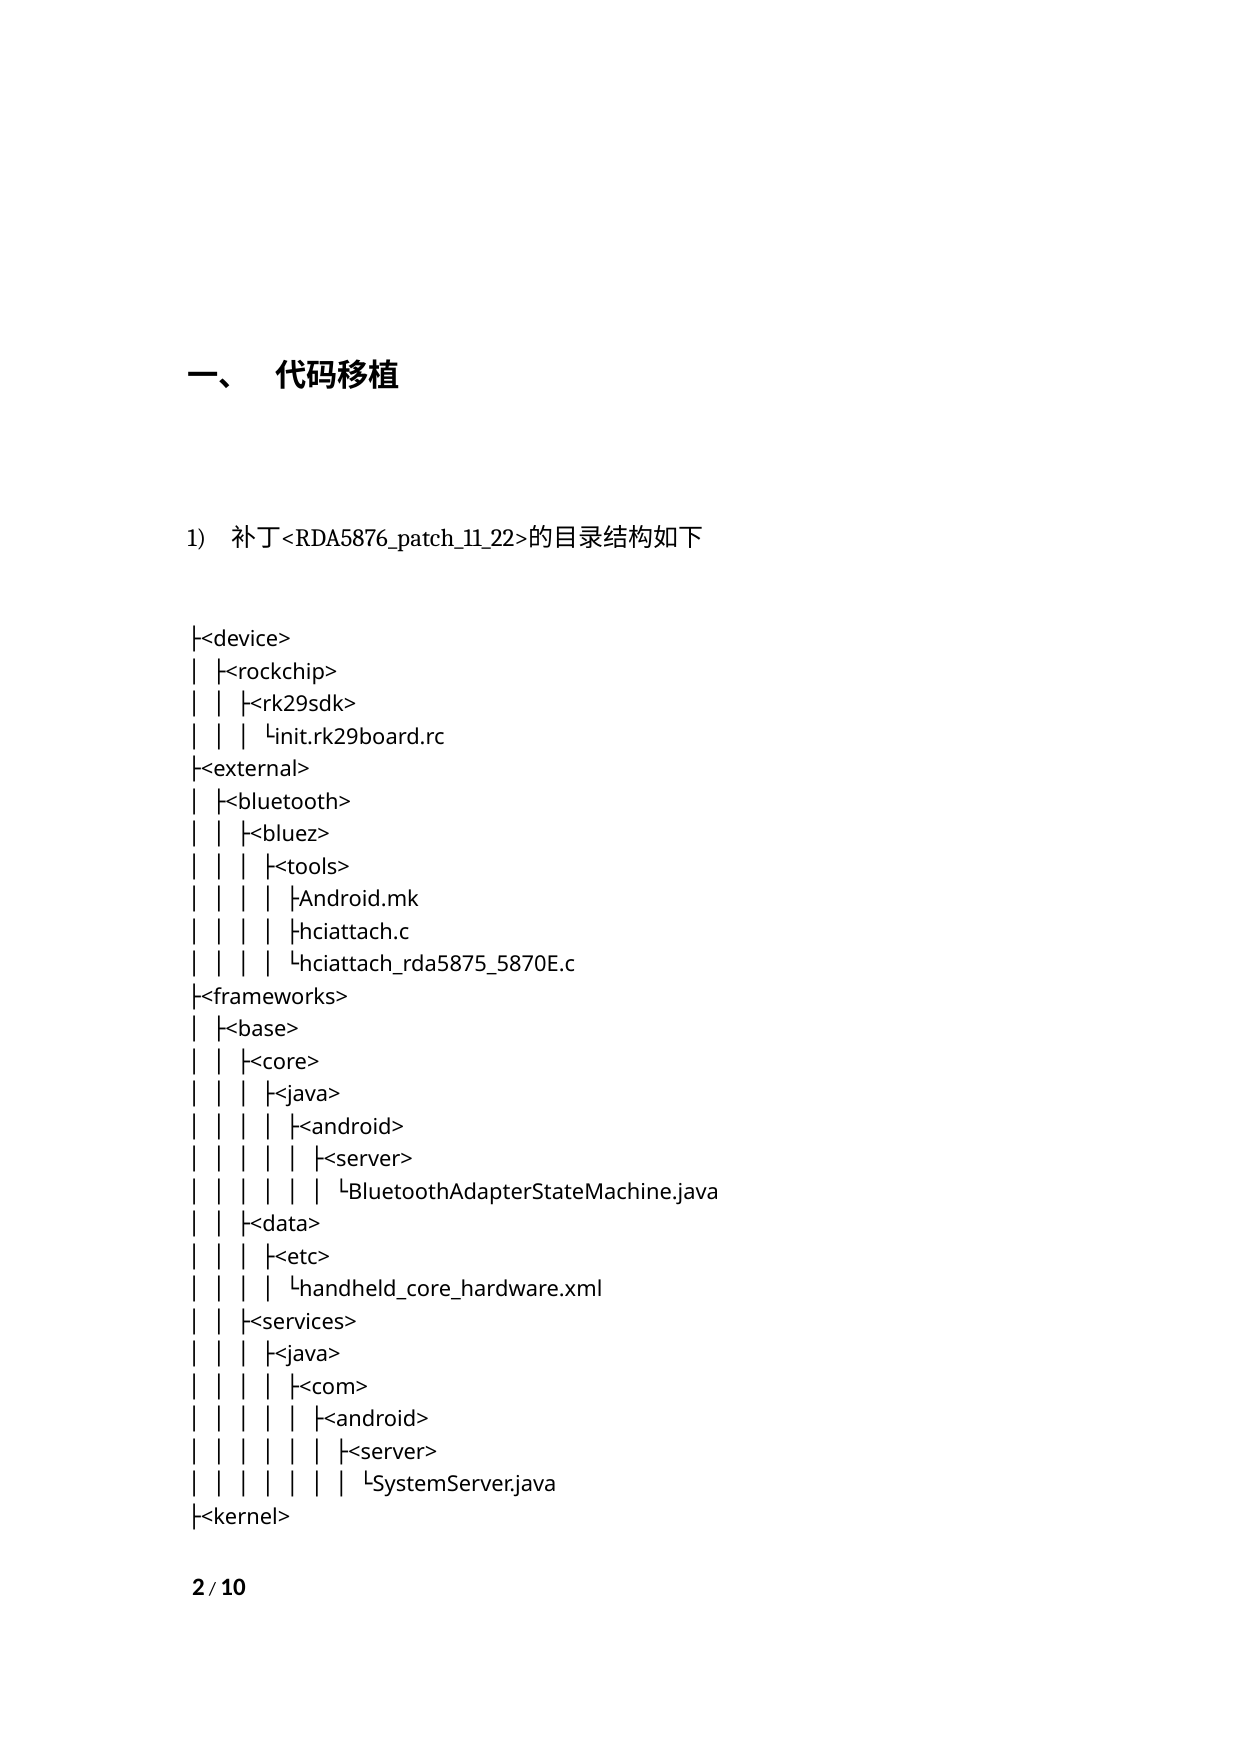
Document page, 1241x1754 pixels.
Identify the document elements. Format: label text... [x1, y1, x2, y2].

subtitle 代码移植 [187, 340, 1053, 405]
text │ │ │ ├<java> [187, 1337, 1053, 1369]
text ├<frameworks> [187, 979, 1053, 1012]
text │ ├<base> [187, 1012, 1053, 1044]
text │ ├<rockchip> [187, 654, 1053, 687]
text │ │ │ │ └hciattach_rda5875_5870E.c [187, 947, 1053, 979]
text │ │ │ └init.rk29board.rc [187, 719, 1053, 752]
text │ │ ├<services> [187, 1304, 1053, 1337]
text │ ├<bluetooth> [187, 784, 1053, 817]
text │ │ │ │ │ │ ├<server> [187, 1434, 1053, 1467]
text │ │ │ │ │ ├<server> [187, 1142, 1053, 1174]
text │ │ │ │ │ ├<android> [187, 1402, 1053, 1434]
text │ │ ├<bluez> [187, 817, 1053, 849]
text │ │ │ ├<java> [187, 1077, 1053, 1109]
text │ │ ├<data> [187, 1207, 1053, 1239]
text │ │ ├<rk29sdk> [187, 687, 1053, 719]
text │ │ │ ├<etc> [187, 1239, 1053, 1272]
text │ │ │ │ ├hciattach.c [187, 914, 1053, 947]
text │ │ │ │ ├<com> [187, 1369, 1053, 1402]
text │ │ │ │ └handheld_core_hardware.xml [187, 1272, 1053, 1304]
subtitle 补丁<RDA5876_patch_11_22>的目录结构如下 [187, 503, 1053, 568]
text │ │ │ │ │ │ └BluetoothAdapterStateMachine.java [187, 1174, 1053, 1207]
text ├<device> [187, 622, 1053, 654]
text │ │ │ ├<tools> [187, 849, 1053, 882]
text ├<external> [187, 752, 1053, 784]
text │ │ │ │ ├<android> [187, 1109, 1053, 1142]
text │ │ │ │ │ │ │ └SystemServer.java [187, 1467, 1053, 1499]
text │ │ │ │ ├Android.mk [187, 882, 1053, 914]
text │ │ ├<core> [187, 1044, 1053, 1077]
text ├<kernel> [187, 1499, 1053, 1532]
